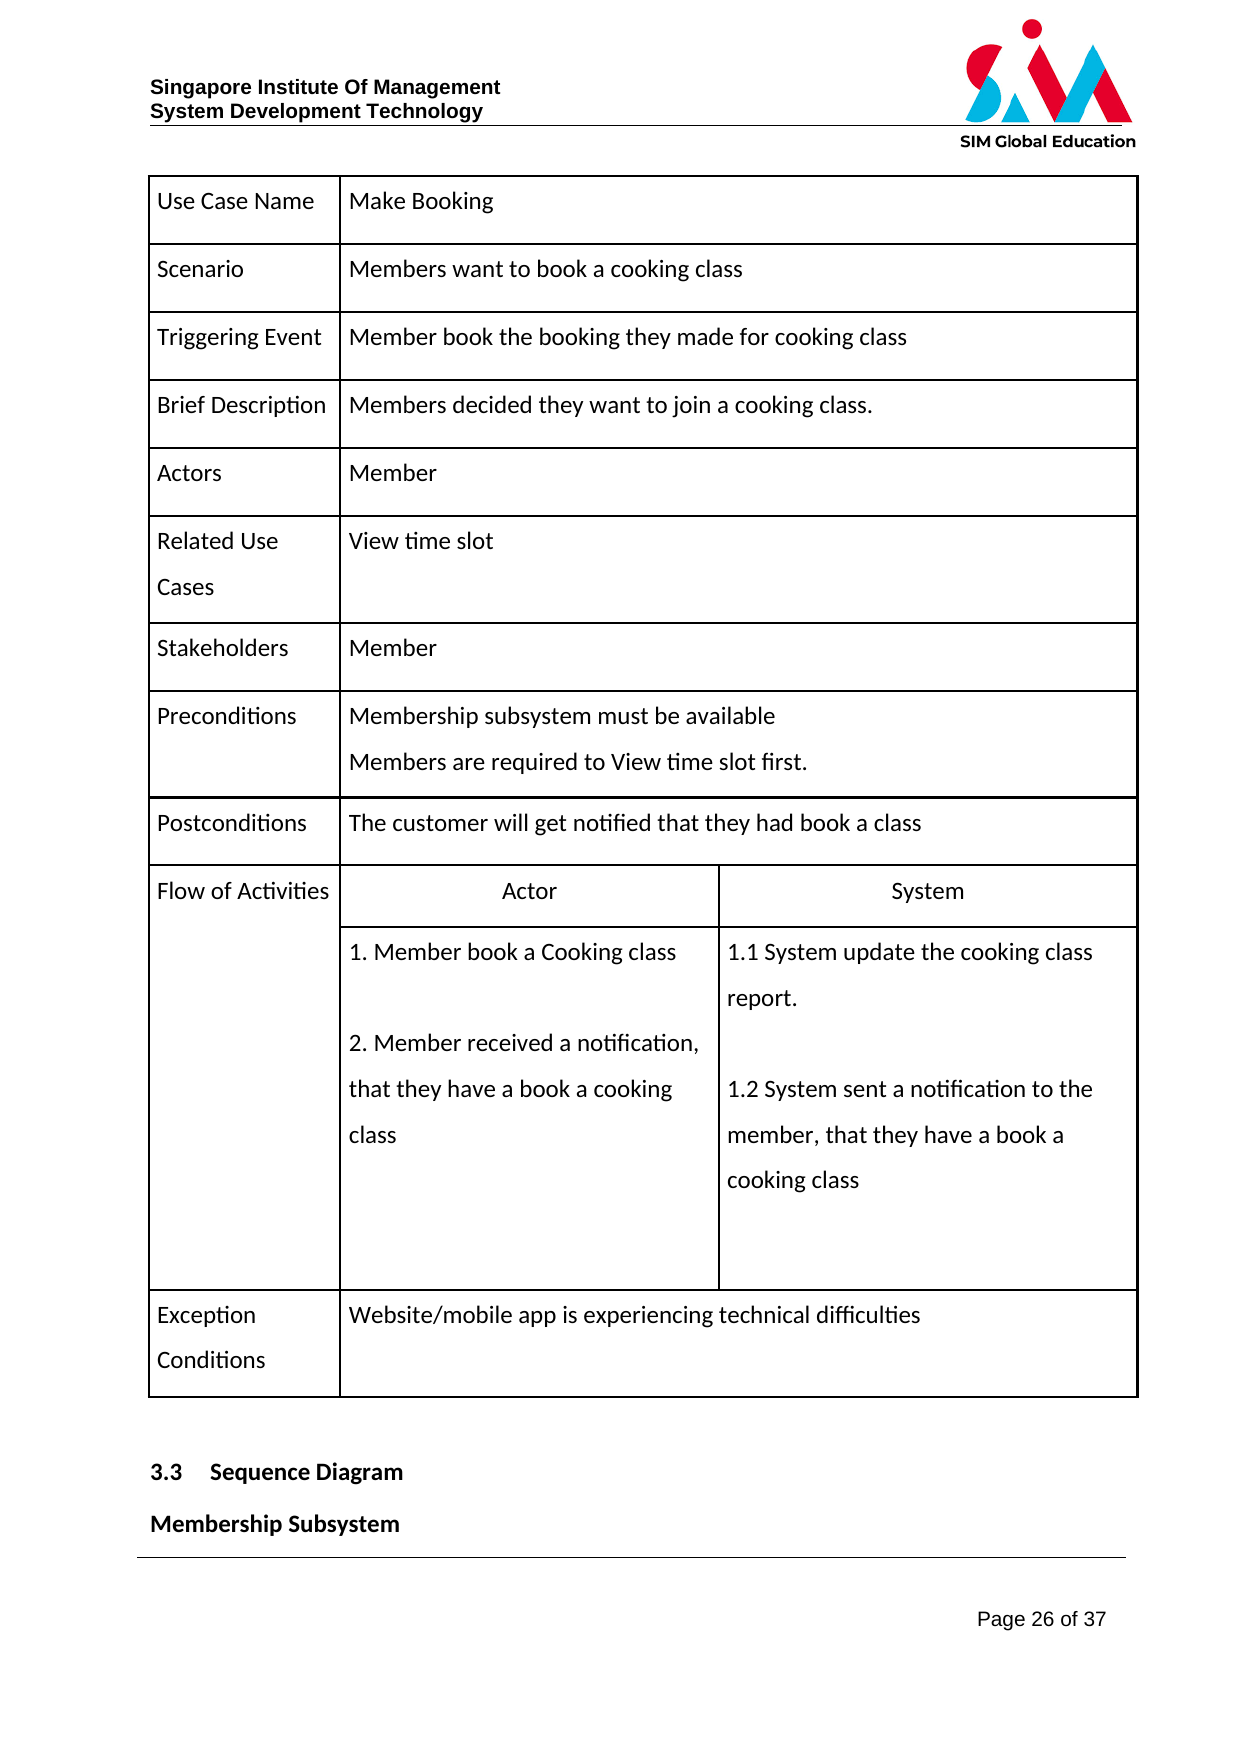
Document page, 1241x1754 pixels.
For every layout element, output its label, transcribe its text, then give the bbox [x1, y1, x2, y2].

picture [937, 11, 1152, 156]
table_cell Members want to book a cooking class [341, 245, 1136, 311]
table_cell Preconditions [150, 692, 339, 796]
table_cell Exception Conditions [150, 1291, 339, 1396]
text Membership Subsystem [150, 1508, 1122, 1538]
table_cell Flow of Activities [150, 866, 339, 1288]
table_cell Website/mobile app is experiencing technical difficulties [341, 1291, 1136, 1396]
table_cell Related Use Cases [150, 517, 339, 622]
table_cell Brief Description [150, 381, 339, 447]
table_cell 1.1 System update the cooking class report. 1.2 System sent a notification to the member, that they have a book a cooking class [720, 928, 1136, 1288]
table_cell The customer will get notified that they had book a class [341, 799, 1136, 864]
table_cell Triggering Event [150, 313, 339, 379]
table_header Make Booking [341, 177, 1136, 243]
table_cell System [720, 866, 1136, 926]
table_cell Postconditions [150, 799, 339, 864]
table_cell View time slot [341, 517, 1136, 622]
table_cell Actor [341, 866, 718, 926]
table_cell Scenario [150, 245, 339, 311]
table_cell Member [341, 624, 1136, 689]
table_cell Stakeholders [150, 624, 339, 689]
table_header Use Case Name [150, 177, 339, 243]
table_cell 1. Member book a Cooking class 2. Member received a notification, that they have a book a cooking class [341, 928, 718, 1288]
table_cell Member [341, 449, 1136, 514]
table_cell Members decided they want to join a cooking class. [341, 381, 1136, 447]
table_cell Member book the booking they made for cooking class [341, 313, 1136, 379]
subtitle Sequence Diagram [150, 1456, 1122, 1486]
table_cell Membership subsystem must be available Members are required to View time slot first. [341, 692, 1136, 796]
table_cell Actors [150, 449, 339, 514]
